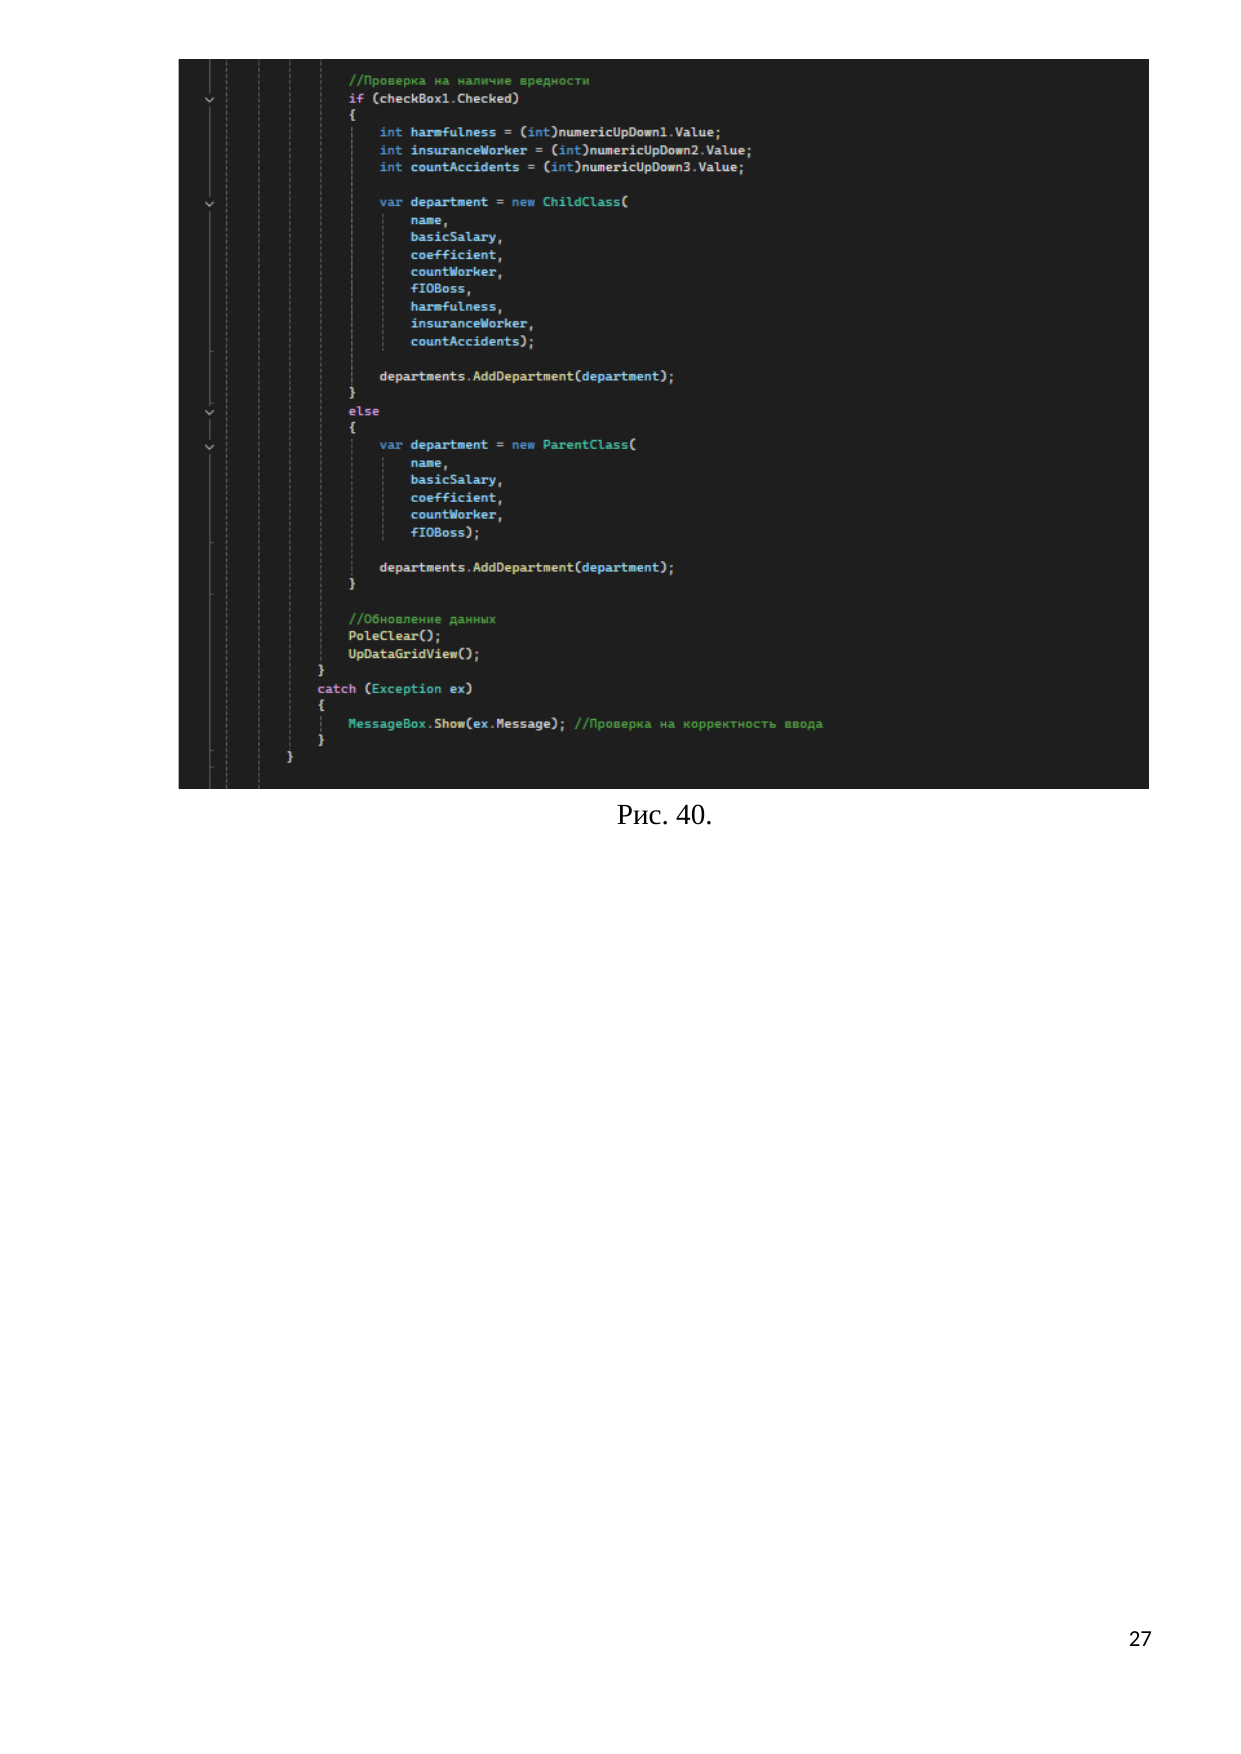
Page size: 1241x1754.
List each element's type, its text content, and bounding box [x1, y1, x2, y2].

picture [177, 59, 1148, 787]
